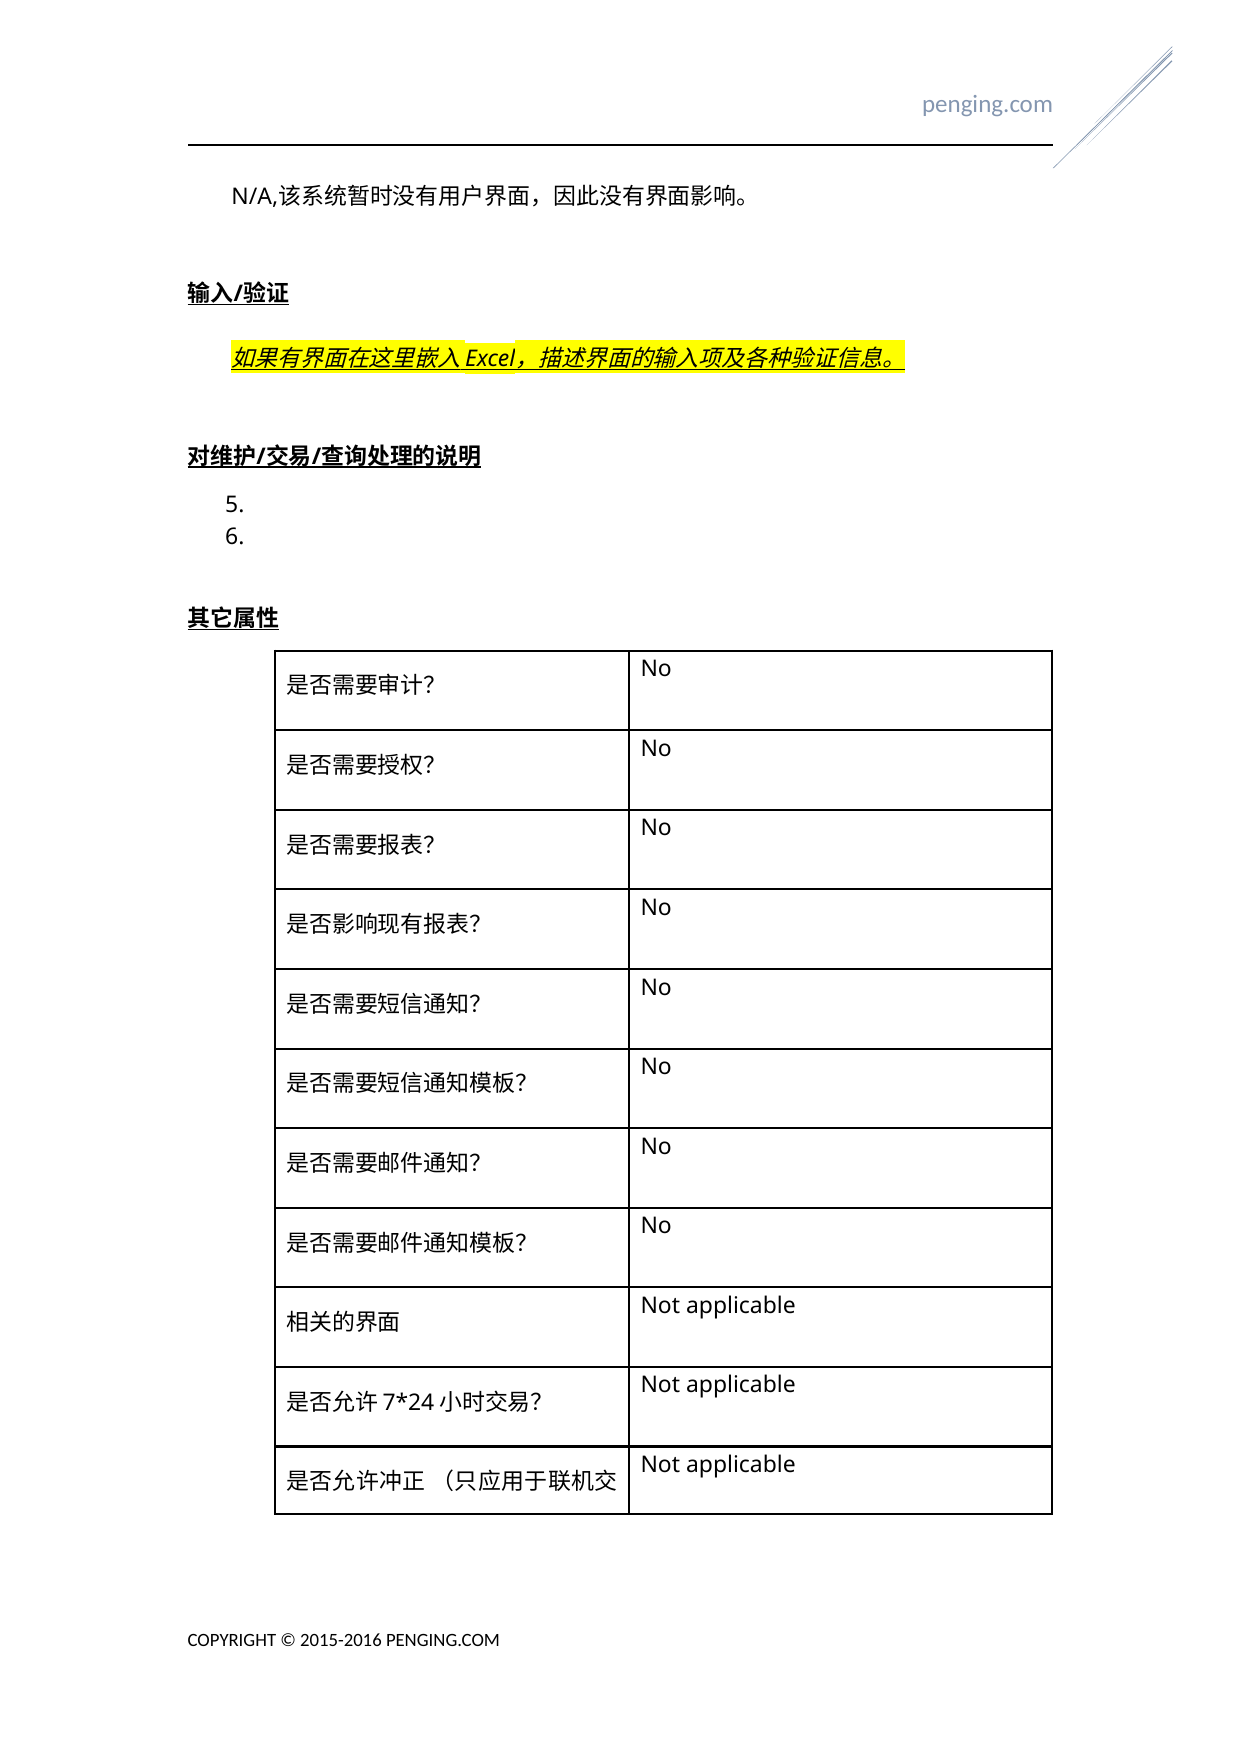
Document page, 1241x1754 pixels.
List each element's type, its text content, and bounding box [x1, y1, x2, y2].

text 输入/验证 [187, 259, 1053, 324]
table_cell No [630, 1209, 1051, 1286]
table_cell Not applicable [630, 1368, 1051, 1445]
table_cell 是否允许冲正 （只应用于联机交易） [276, 1448, 628, 1512]
table_cell 是否需要报表？ [276, 811, 628, 888]
text 如果有界面在这里嵌入Excel，描述界面的输入项及各种验证信息。 [187, 324, 1053, 389]
table_header 是否需要审计？ [276, 652, 628, 729]
table_cell Not applicable [630, 1288, 1051, 1366]
table_cell No [630, 811, 1051, 888]
text 其它属性 [187, 584, 1053, 649]
table_cell 是否需要邮件通知？ [276, 1129, 628, 1207]
table_cell Not applicable [630, 1448, 1051, 1512]
table_cell No [630, 890, 1051, 968]
text N/A,该系统暂时没有用户界面，因此没有界面影响。 [187, 162, 1053, 227]
table_cell No [630, 731, 1051, 809]
table_cell No [630, 1129, 1051, 1207]
text 对维护/交易/查询处理的说明 [187, 422, 1053, 487]
table_cell 是否允许7*24小时交易？ [276, 1368, 628, 1445]
table_header No [630, 652, 1051, 729]
table_cell 是否需要邮件通知模板？ [276, 1209, 628, 1286]
table_cell 相关的界面 [276, 1288, 628, 1366]
table_cell 是否需要授权？ [276, 731, 628, 809]
table_cell 是否需要短信通知？ [276, 970, 628, 1047]
table_cell 是否影响现有报表？ [276, 890, 628, 968]
table_cell 是否需要短信通知模板？ [276, 1050, 628, 1127]
table_cell No [630, 1050, 1051, 1127]
table_cell No [630, 970, 1051, 1047]
